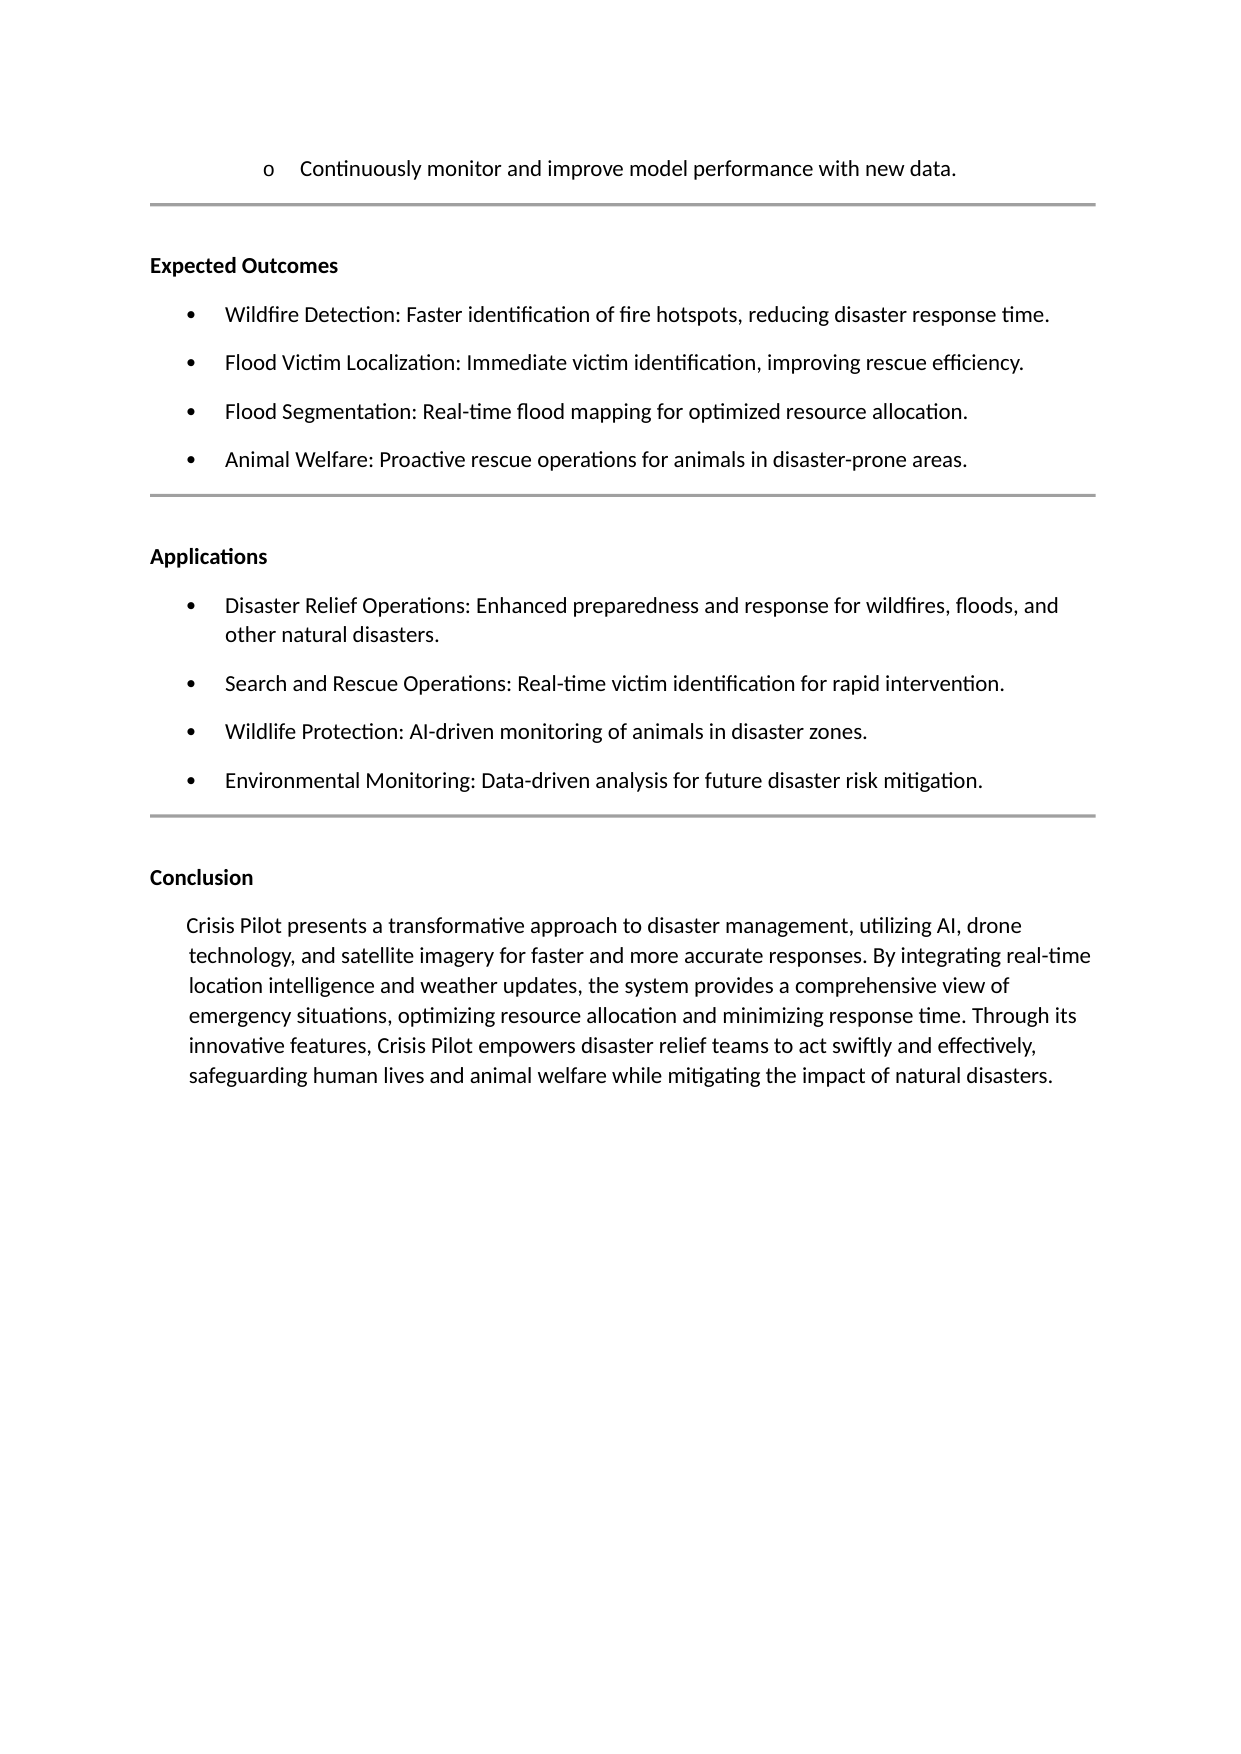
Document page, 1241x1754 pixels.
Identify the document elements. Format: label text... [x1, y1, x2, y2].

text Crisis Pilot presents a transformative approach to disaster management, utilizing AI, drone technology, and satellite imagery for faster and more accurate responses. By integrating real-time location intelligence and weather updates, the system provides a comprehensive view of emergency situations, optimizing resource allocation and minimizing response time. Through its innovative features, Crisis Pilot empowers disaster relief teams to act swiftly and effectively, safeguarding human lives and animal welfare while mitigating the impact of natural disasters. [150, 911, 1096, 1089]
list Flood Victim Localization: Immediate victim identification, improving rescue efficiency. [187, 348, 1096, 377]
list Continuously monitor and improve model performance with new data. [262, 154, 1096, 183]
list Flood Segmentation: Real-time flood mapping for optimized resource allocation. [187, 397, 1096, 425]
list Animal Welfare: Proactive rescue operations for animals in disaster-prone areas. [187, 445, 1096, 473]
list Wildlife Protection: AI-driven monitoring of animals in disaster zones. [187, 717, 1096, 746]
list Search and Rescue Operations: Real-time victim identification for rapid intervention. [187, 669, 1096, 697]
text Applications [150, 542, 1096, 570]
list Disaster Relief Operations: Enhanced preparedness and response for wildfires, floods, and other natural disasters. [187, 591, 1096, 649]
list Wildfire Detection: Faster identification of fire hotspots, reducing disaster response time. [187, 300, 1096, 328]
list Environmental Monitoring: Data-driven analysis for future disaster risk mitigation. [187, 766, 1096, 794]
text Expected Outcomes [150, 252, 1096, 280]
text Conclusion [150, 863, 1096, 891]
